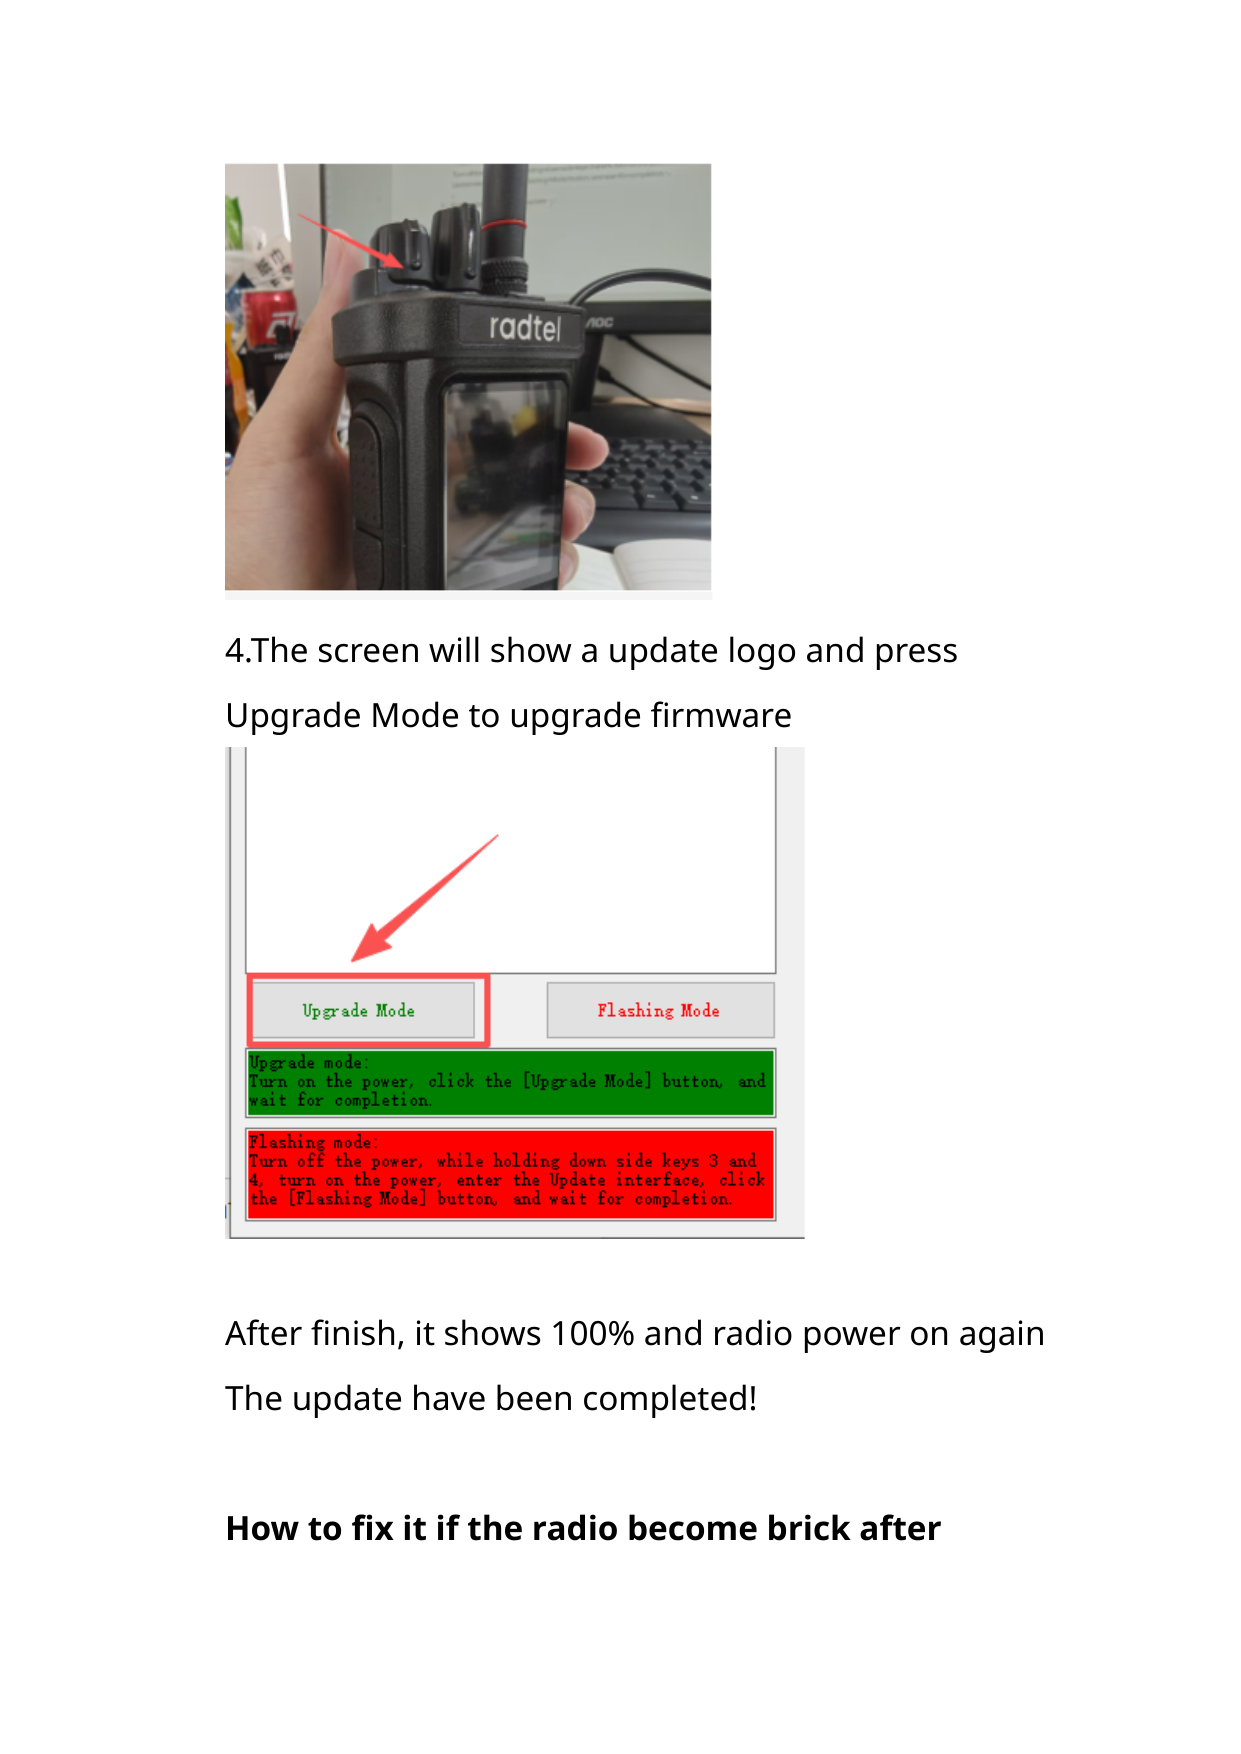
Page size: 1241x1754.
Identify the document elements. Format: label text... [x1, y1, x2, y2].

list After finish, it shows 100% and radio power on again [225, 1299, 1053, 1364]
picture [225, 162, 713, 600]
picture [225, 747, 805, 1239]
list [225, 1494, 1053, 1559]
list 4.The screen will show a update logo and press Upgrade Mode to upgrade firmware [225, 617, 1053, 747]
list The update have been completed! [225, 1364, 1053, 1429]
